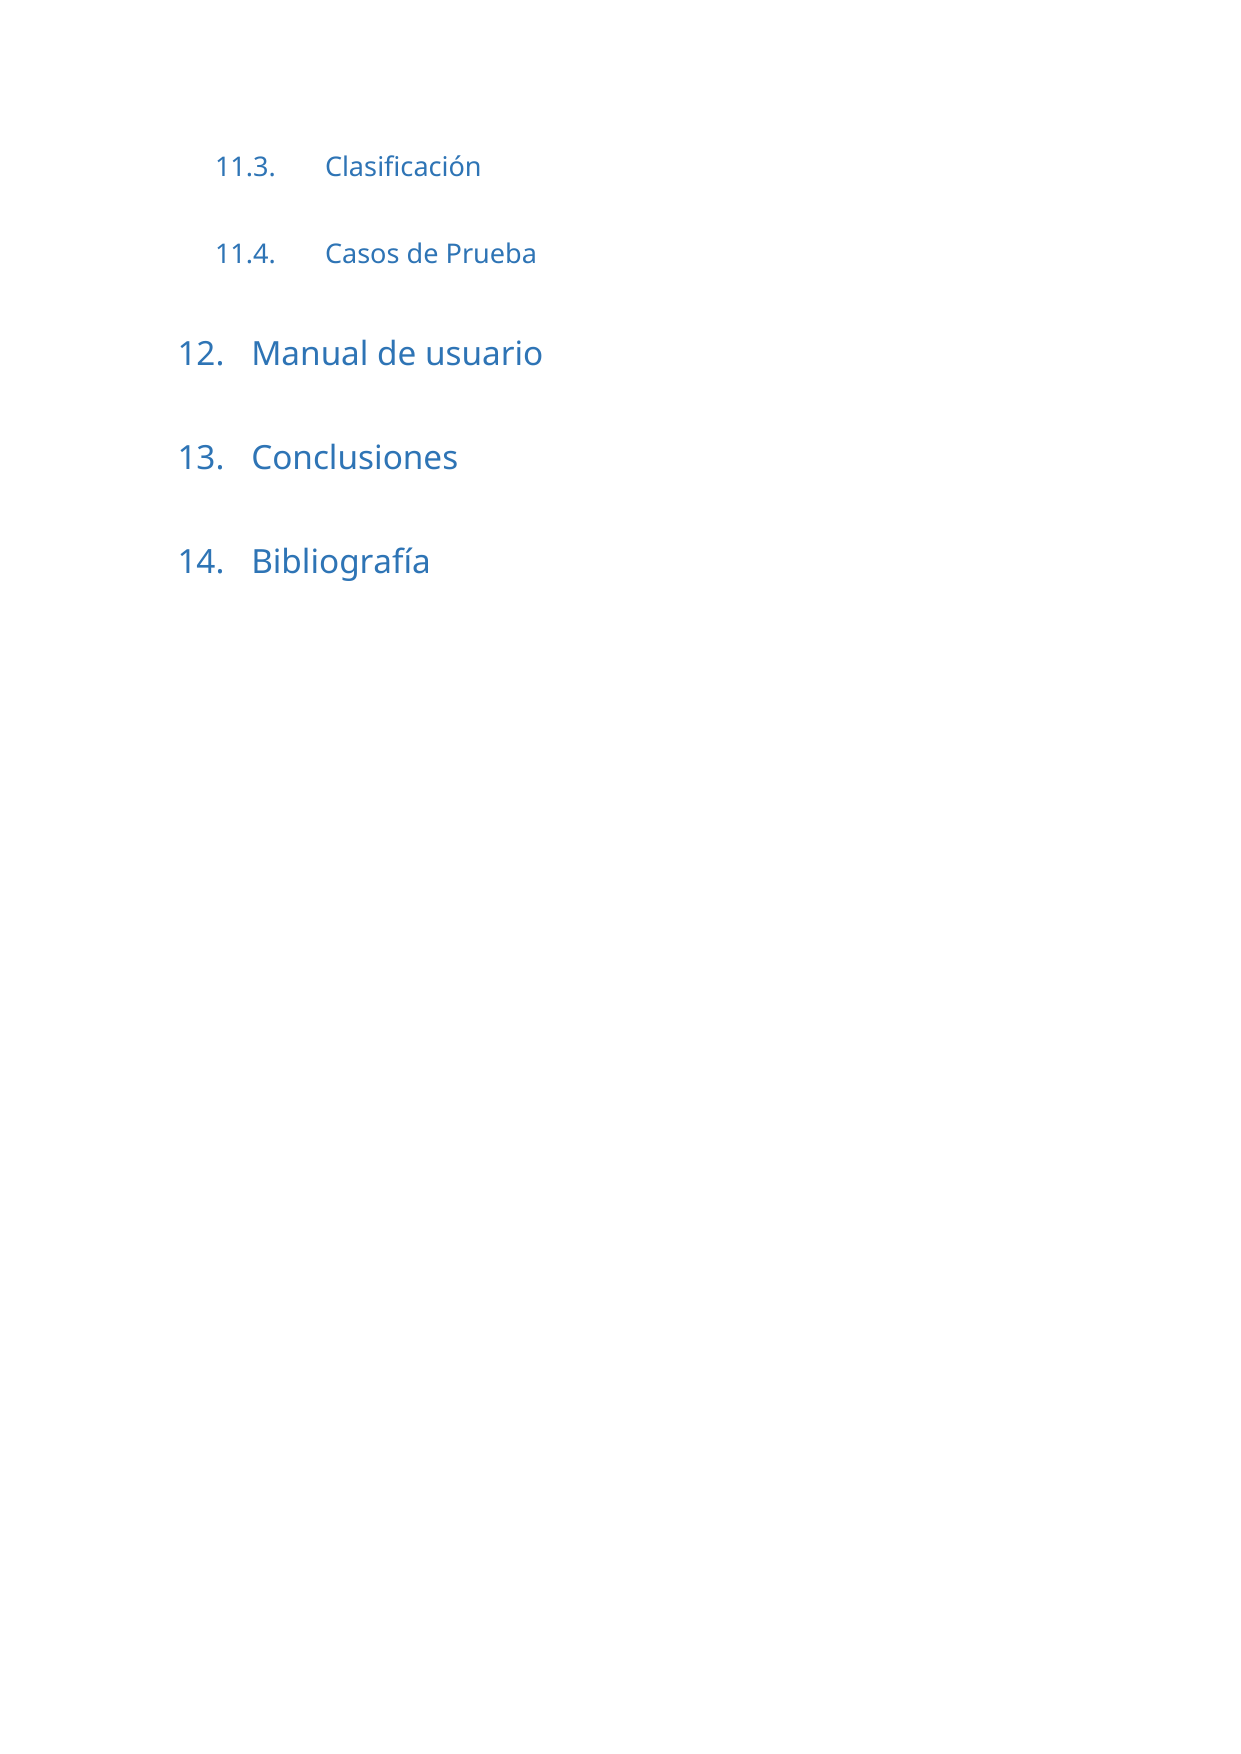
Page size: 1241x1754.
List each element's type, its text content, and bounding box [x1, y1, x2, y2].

subtitle Casos de Prueba [215, 234, 1063, 271]
subtitle Bibliografía [177, 538, 1063, 583]
subtitle Clasificación [215, 148, 1063, 184]
subtitle Conclusiones [177, 433, 1063, 479]
subtitle Manual de usuario [177, 329, 1063, 375]
